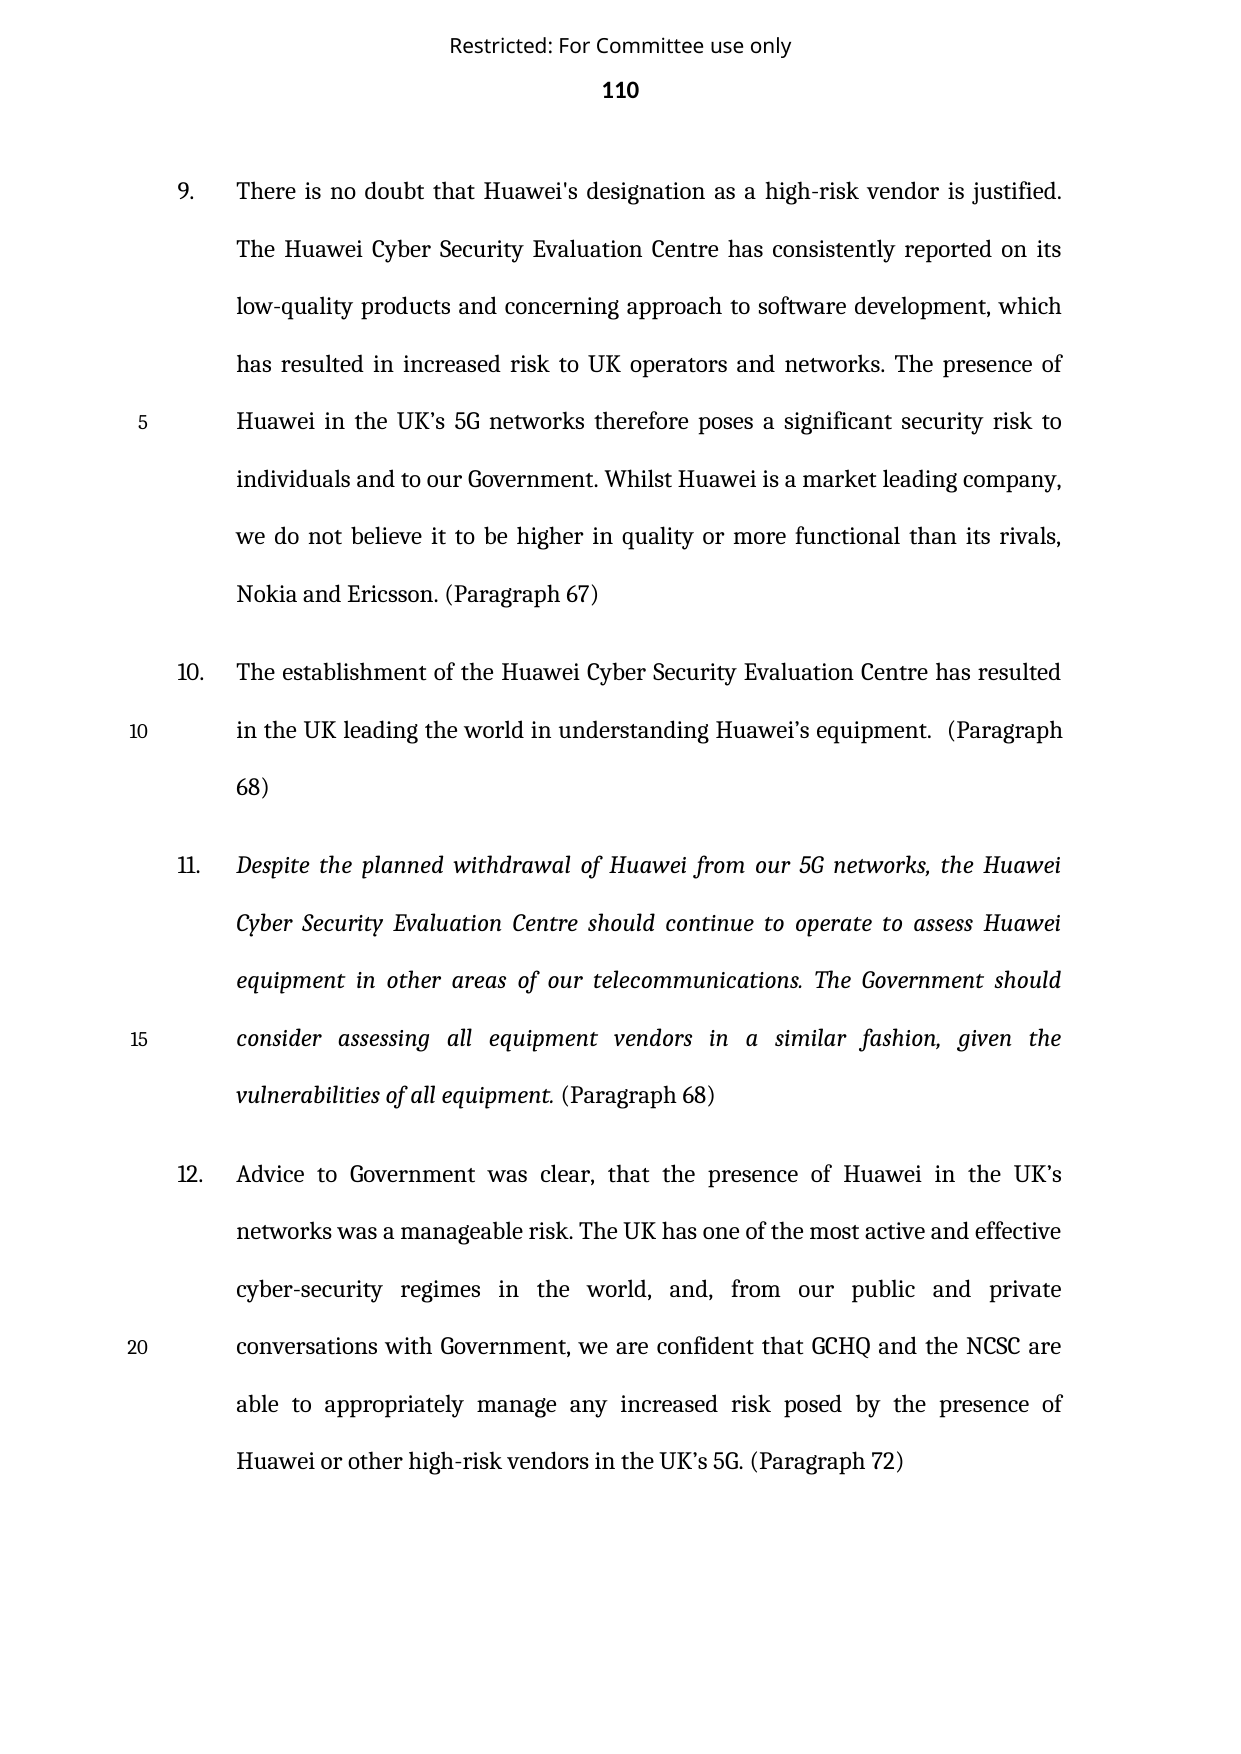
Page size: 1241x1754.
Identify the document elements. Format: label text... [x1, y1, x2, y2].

text There is no doubt that Huawei's designation as a high-risk vendor is justified. The Huawei Cyber Security Evaluation Centre has consistently reported on its low-quality products and concerning approach to software development, which has resulted in increased risk to UK operators and networks. The presence of Huawei in the UK’s 5G networks therefore poses a significant security risk to individuals and to our Government. Whilst Huawei is a market leading company, we do not believe it to be higher in quality or more functional than its rivals, Nokia and Ericsson. (Paragraph 67) [177, 177, 1063, 608]
text The establishment of the Huawei Cyber Security Evaluation Centre has resulted in the UK leading the world in understanding Huawei’s equipment. (Paragraph 68) [177, 658, 1063, 802]
text Advice to Government was clear, that the presence of Huawei in the UK’s networks was a manageable risk. The UK has one of the most active and effective cyber-security regimes in the world, and, from our public and private conversations with Government, we are confident that GCHQ and the NCSC are able to appropriately manage any increased risk posed by the presence of Huawei or other high-risk vendors in the UK’s 5G. (Paragraph 72) [177, 1160, 1063, 1476]
text Despite the planned withdrawal of Huawei from our 5G networks, the Huawei Cyber Security Evaluation Centre should continue to operate to assess Huawei equipment in other areas of our telecommunications. The Government should consider assessing all equipment vendors in a similar fashion, given the vulnerabilities of all equipment. (Paragraph 68) [177, 851, 1063, 1110]
